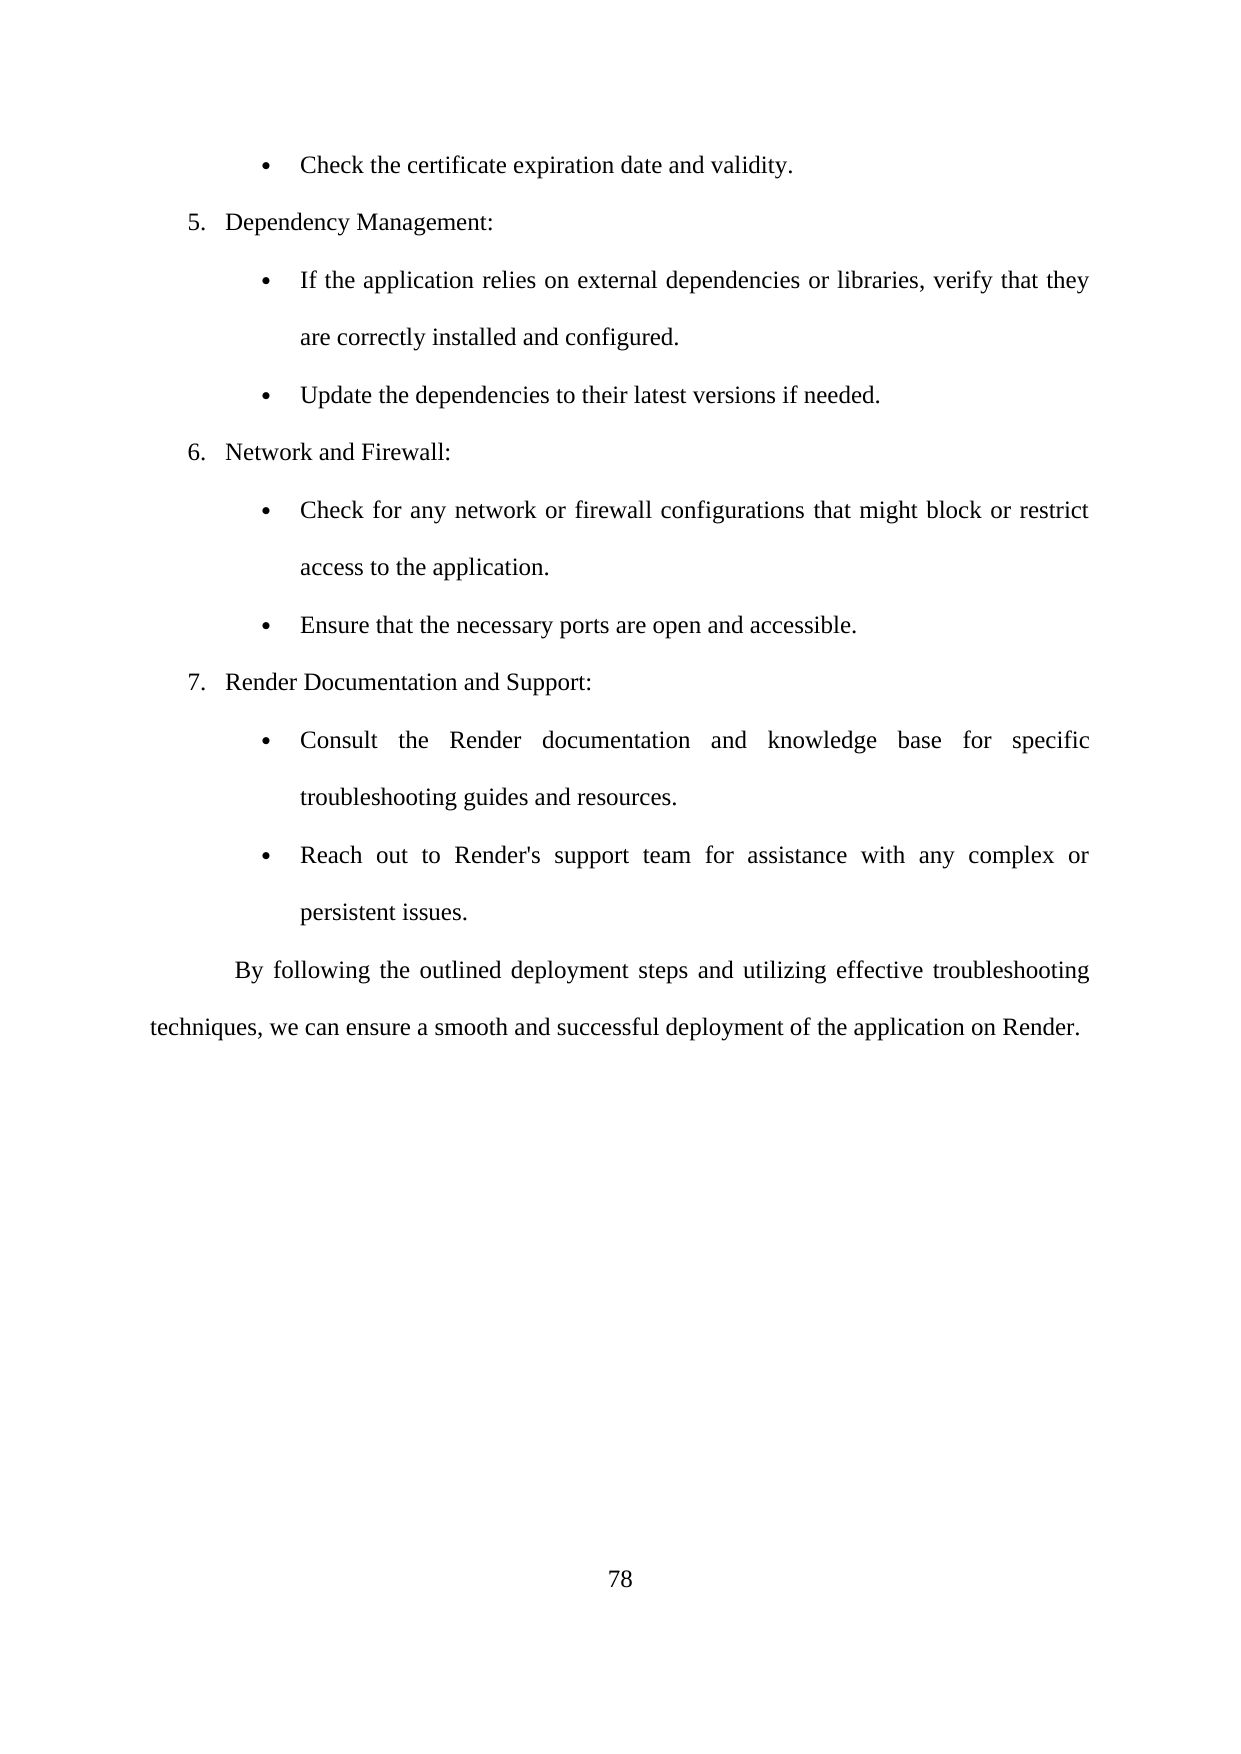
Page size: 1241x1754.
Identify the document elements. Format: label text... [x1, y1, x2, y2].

list Reach out to Render's support team for assistance with any complex or persistent issues. [262, 840, 1090, 926]
list If the application relies on external dependencies or libraries, verify that they are correctly installed and configured. [262, 265, 1090, 351]
list Render Documentation and Support: [187, 667, 1090, 696]
list Update the dependencies to their latest versions if needed. [262, 380, 1090, 409]
list Check the certificate expiration date and validity. [262, 150, 1090, 179]
list Dependency Management: [187, 207, 1090, 236]
list Consult the Render documentation and knowledge base for specific troubleshooting guides and resources. [262, 725, 1090, 811]
list Network and Firewall: [187, 437, 1090, 466]
list Ensure that the necessary ports are open and accessible. [262, 610, 1090, 639]
text By following the outlined deployment steps and utilizing effective troubleshooting techniques, we can ensure a smooth and successful deployment of the application on Render. [150, 955, 1090, 1041]
list Check for any network or firewall configurations that might block or restrict access to the application. [262, 495, 1090, 581]
